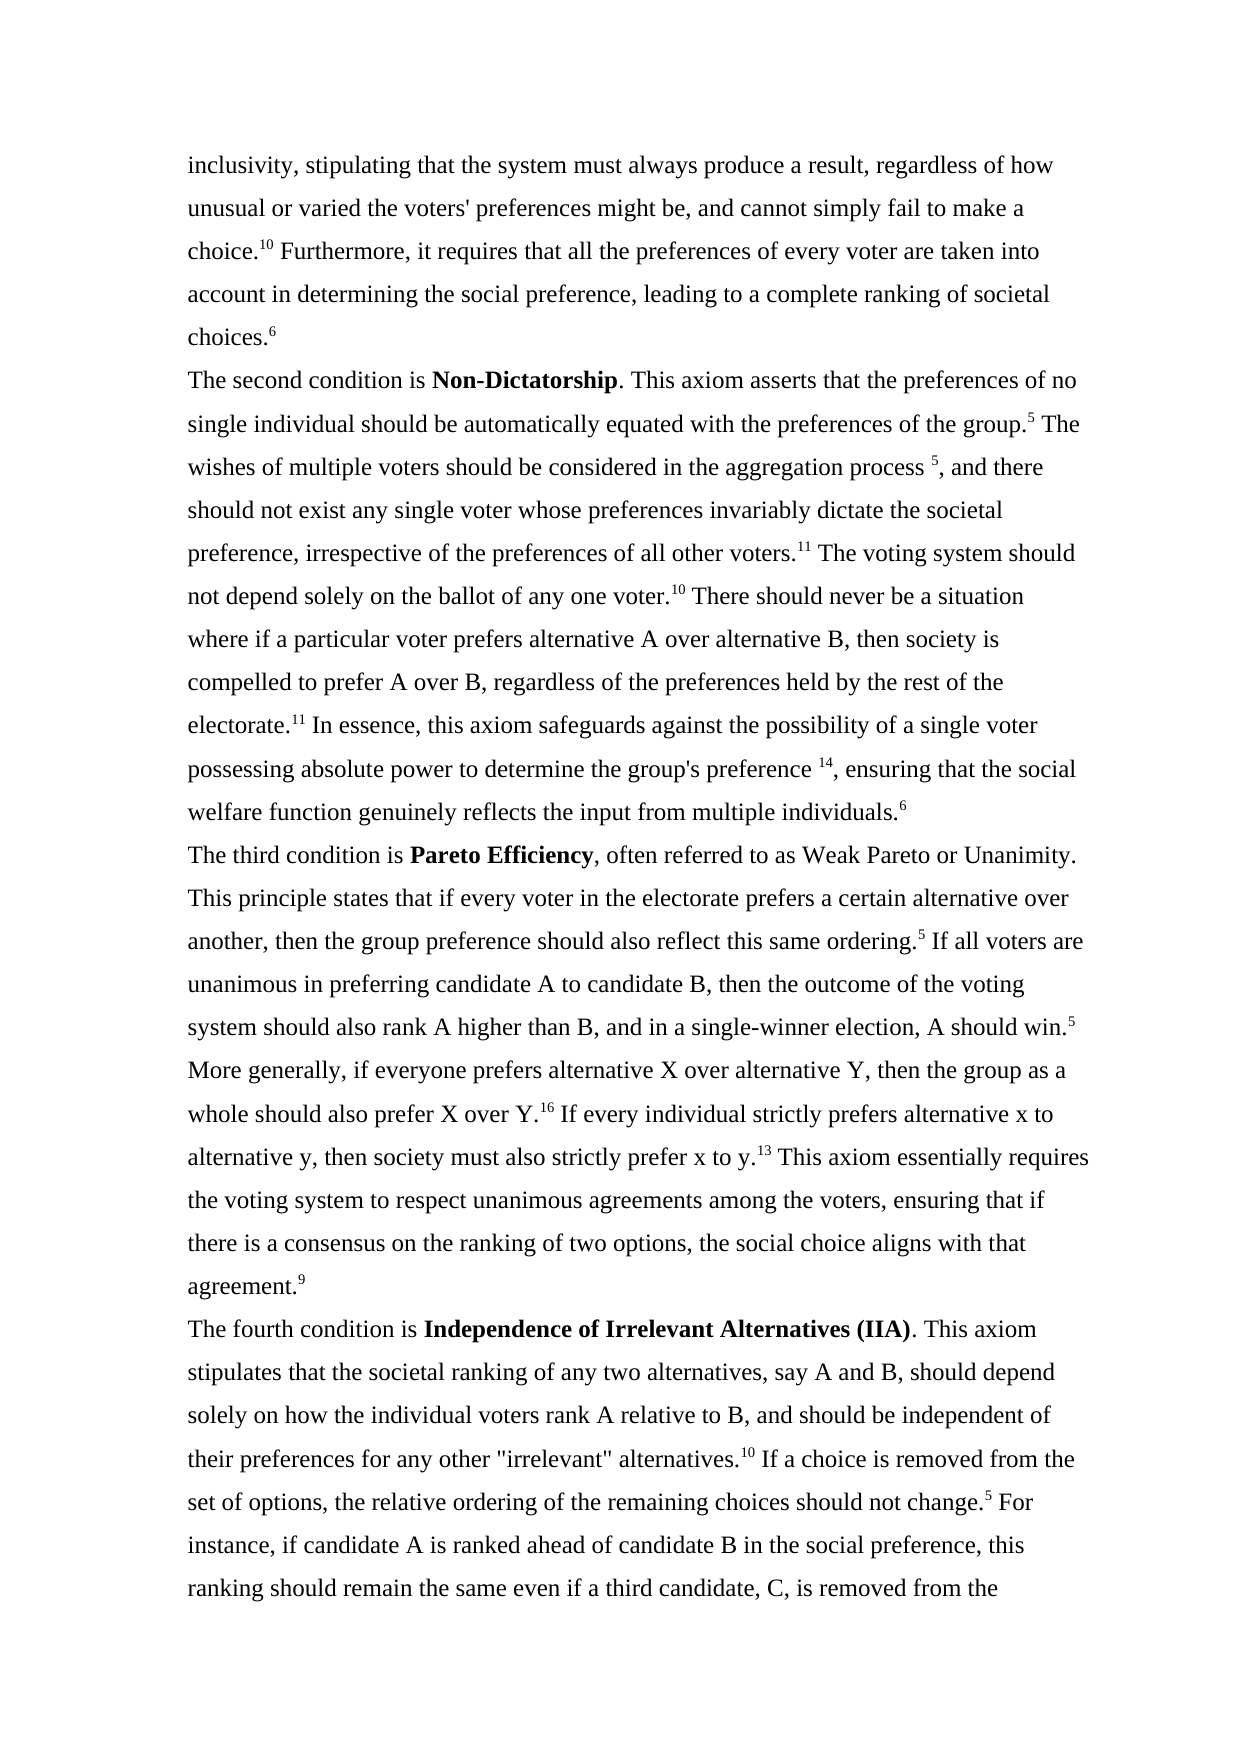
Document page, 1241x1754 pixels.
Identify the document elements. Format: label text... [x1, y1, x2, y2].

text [187, 1314, 1090, 1602]
text The third condition is Pareto Efficiency, often referred to as Weak Pareto or Unanimity. This principle states that if every voter in the electorate prefers a certain alternative over another, then the group preference should also reflect this same ordering.5 If all voters are unanimous in preferring candidate A to candidate B, then the outcome of the voting system should also rank A higher than B, and in a single-winner election, A should win.5 More generally, if everyone prefers alternative X over alternative Y, then the group as a whole should also prefer X over Y.16 If every individual strictly prefers alternative x to alternative y, then society must also strictly prefer x to y.13 This axiom essentially requires the voting system to respect unanimous agreements among the voters, ensuring that if there is a consensus on the ranking of two options, the social choice aligns with that agreement.9 [187, 840, 1090, 1300]
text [187, 150, 1090, 351]
text The second condition is Non-Dictatorship. This axiom asserts that the preferences of no single individual should be automatically equated with the preferences of the group.5 The wishes of multiple voters should be considered in the aggregation process 5, and there should not exist any single voter whose preferences invariably dictate the societal preference, irrespective of the preferences of all other voters.11 The voting system should not depend solely on the ballot of any one voter.10 There should never be a situation where if a particular voter prefers alternative A over alternative B, then society is compelled to prefer A over B, regardless of the preferences held by the rest of the electorate.11 In essence, this axiom safeguards against the possibility of a single voter possessing absolute power to determine the group's preference 14, ensuring that the social welfare function genuinely reflects the input from multiple individuals.6 [187, 366, 1090, 826]
